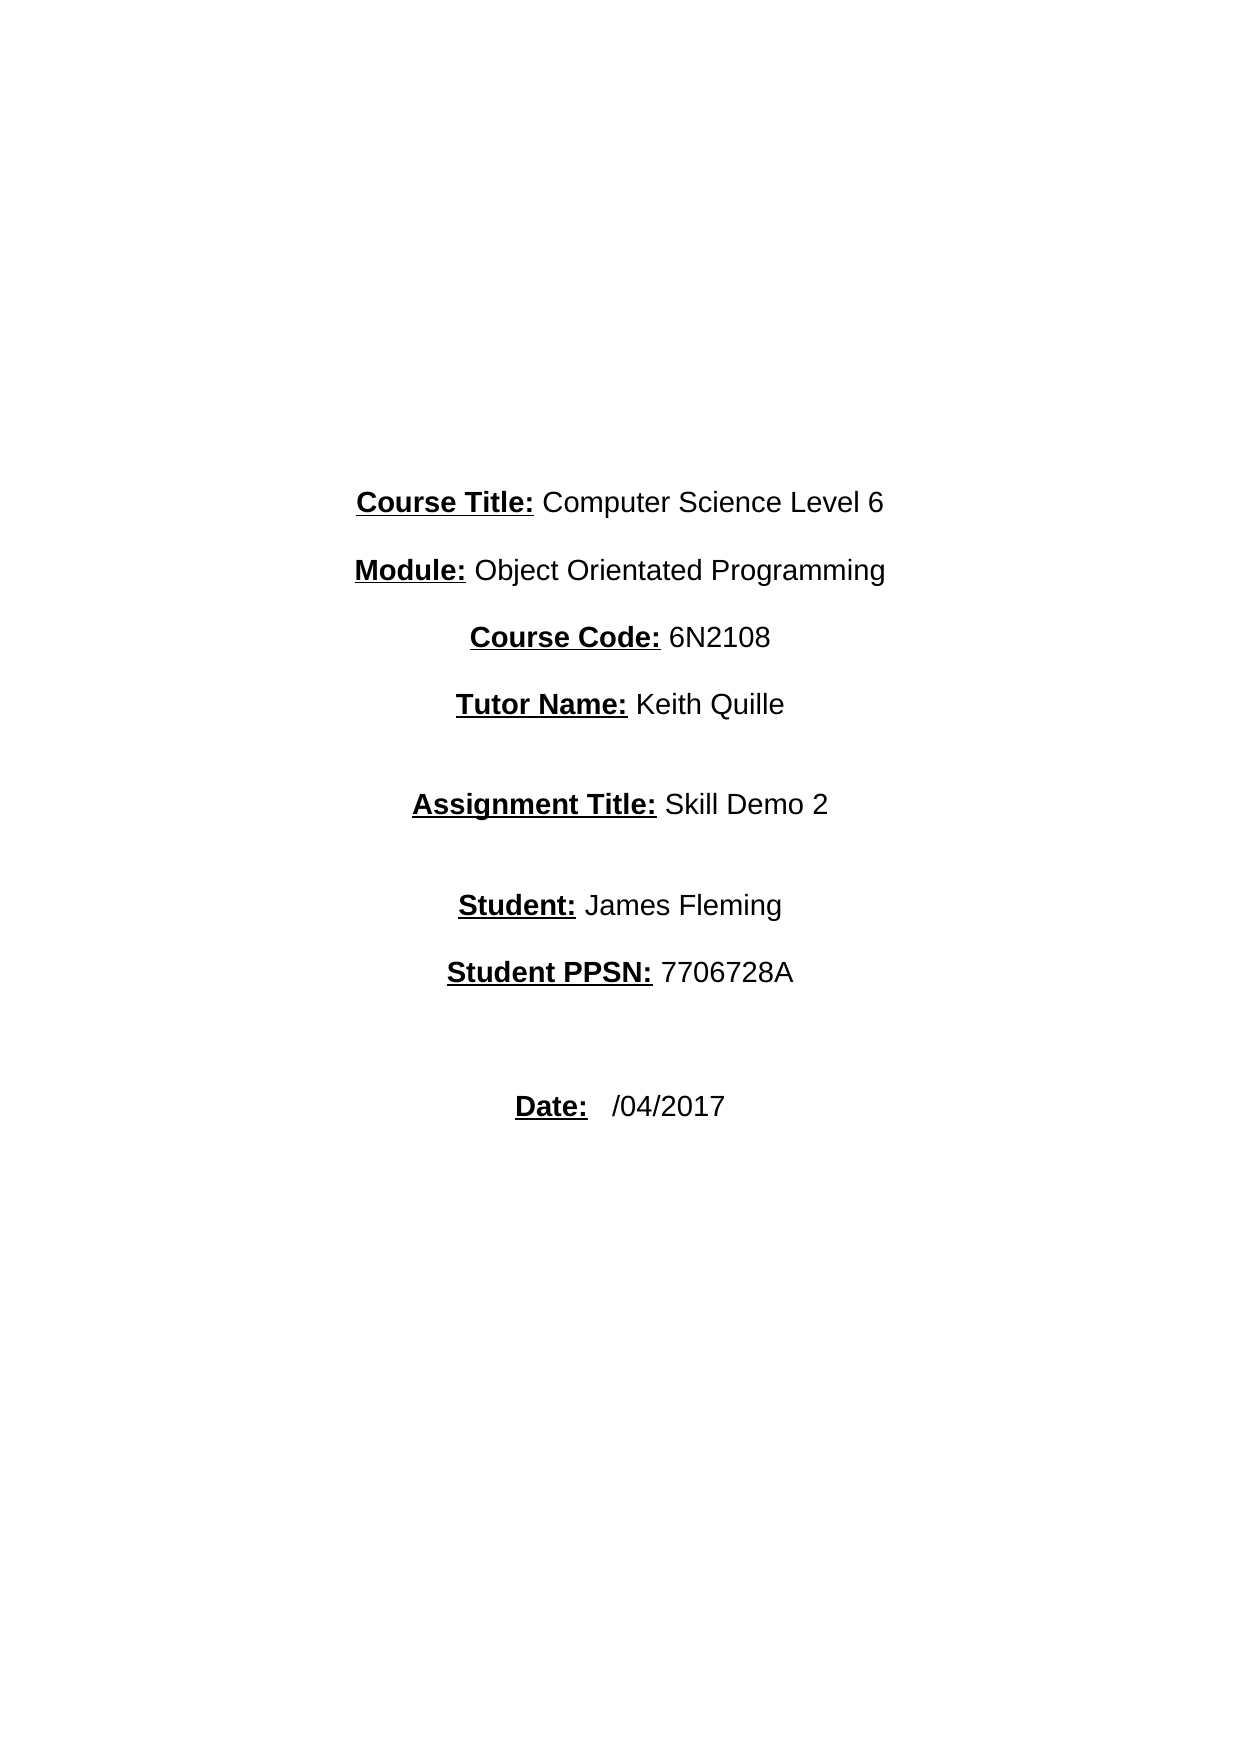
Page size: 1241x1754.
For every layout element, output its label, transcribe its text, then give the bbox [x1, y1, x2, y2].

text Student: James Fleming [150, 888, 1090, 921]
text Course Code: 6N2108 [150, 619, 1090, 653]
text Date: /04/2017 [150, 1089, 1090, 1123]
text Assignment Title: Skill Demo 2 [150, 787, 1090, 821]
text Course Title: Computer Science Level 6 [150, 485, 1090, 519]
text Student PPSN: 7706728A [150, 955, 1090, 988]
text Tutor Name: Keith Quille [150, 687, 1090, 720]
text Module: Object Orientated Programming [150, 552, 1090, 586]
